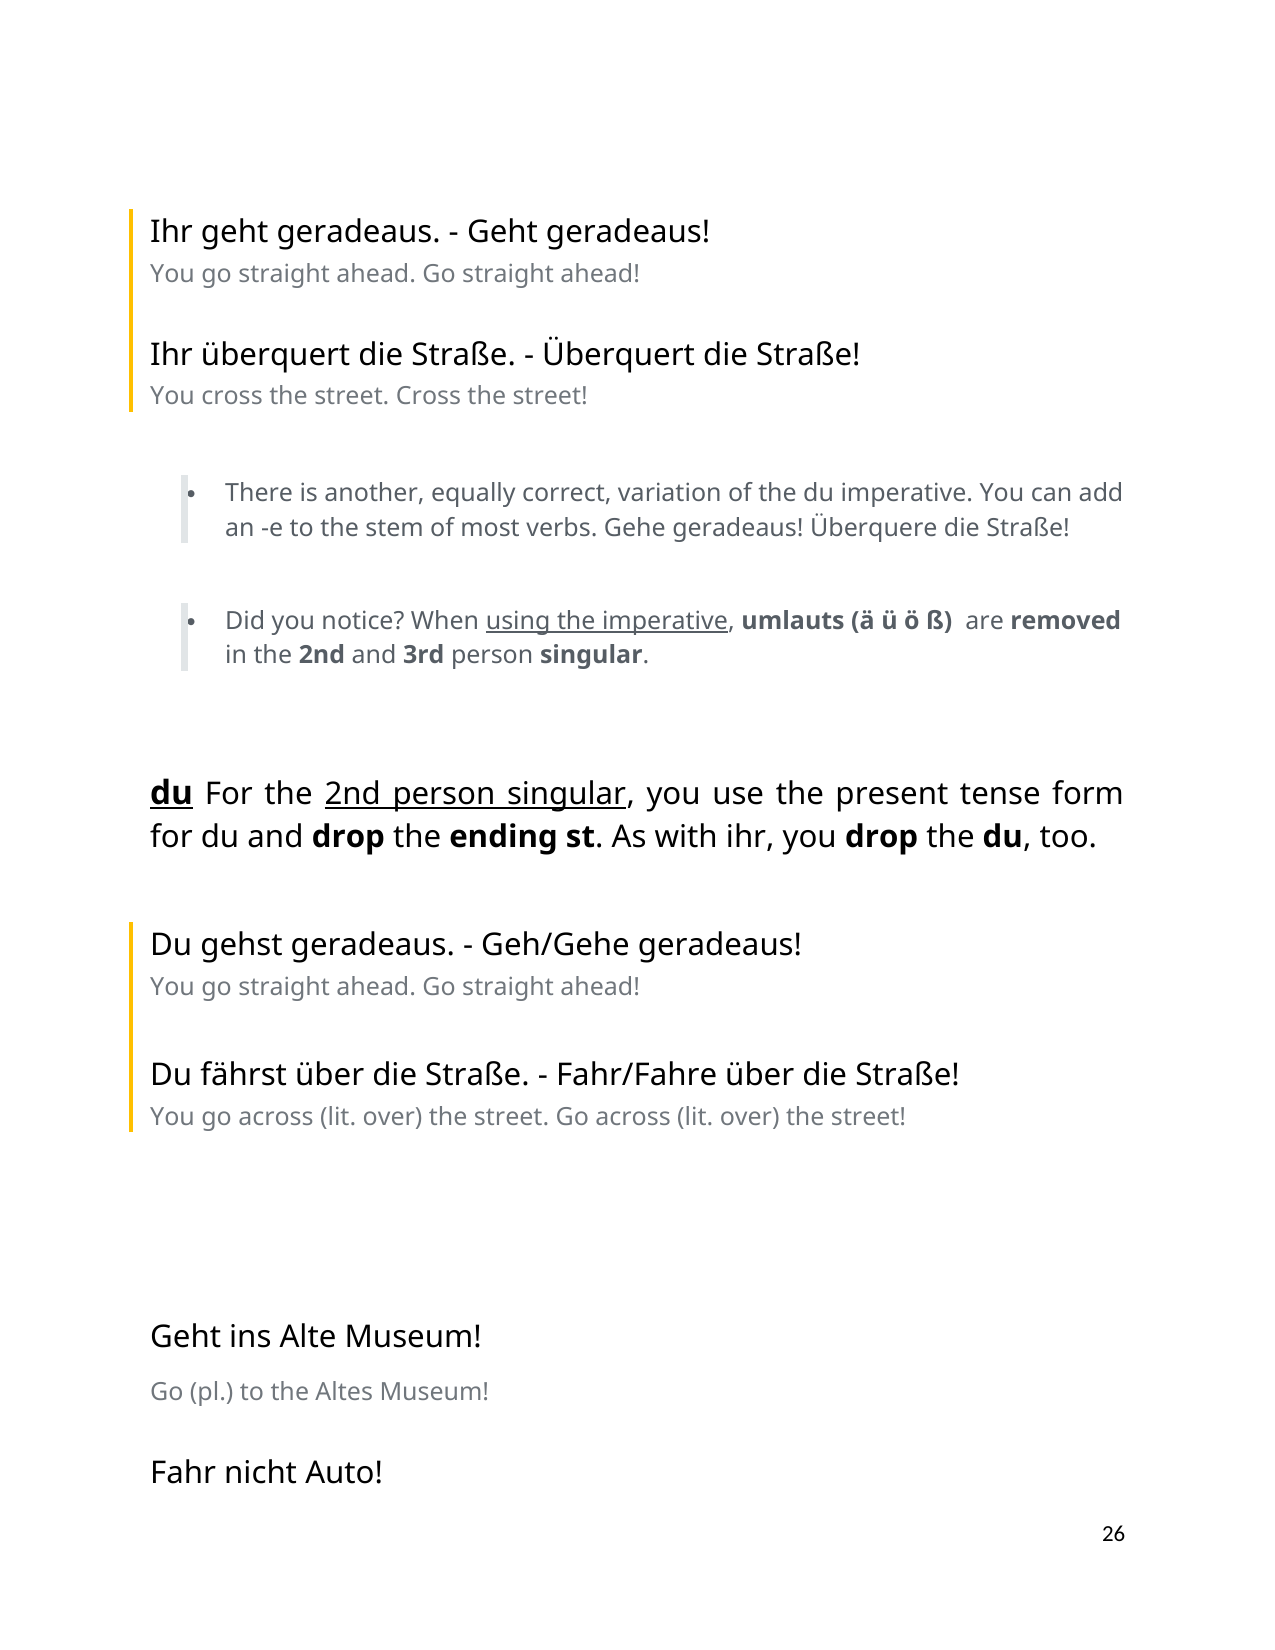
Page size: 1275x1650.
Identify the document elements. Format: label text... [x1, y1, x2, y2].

text You go straight ahead. Go straight ahead! [133, 255, 1125, 289]
list There is another, equally correct, variation of the du imperative. You can add an -e to the stem of most verbs. Gehe geradeaus! Überquere die Straße! [188, 475, 1125, 543]
text Go (pl.) to the Altes Museum! [150, 1373, 1125, 1408]
text du For the 2nd person singular, you use the present tense form for du and drop the ending st. As with ihr, you drop the du, too. [150, 768, 1125, 857]
list Did you notice? When using the imperative, umlauts (ä ü ö ß) are removed in the 2nd and 3rd person singular. [181, 602, 1125, 671]
text Fahr nicht Auto! [150, 1450, 1125, 1493]
text You go across (lit. over) the street. Go across (lit. over) the street! [133, 1098, 1125, 1132]
text Ihr geht geradeaus. - Geht geradeaus! [133, 209, 1125, 252]
text You cross the street. Cross the street! [133, 378, 1125, 412]
text Du fährst über die Straße. - Fahr/Fahre über die Straße! [133, 1052, 1125, 1095]
text Ihr überquert die Straße. - Überquert die Straße! [133, 332, 1125, 374]
text Geht ins Alte Museum! [150, 1314, 1125, 1357]
text Du gehst geradeaus. - Geh/Gehe geradeaus! [133, 922, 1125, 965]
text You go straight ahead. Go straight ahead! [133, 968, 1125, 1002]
